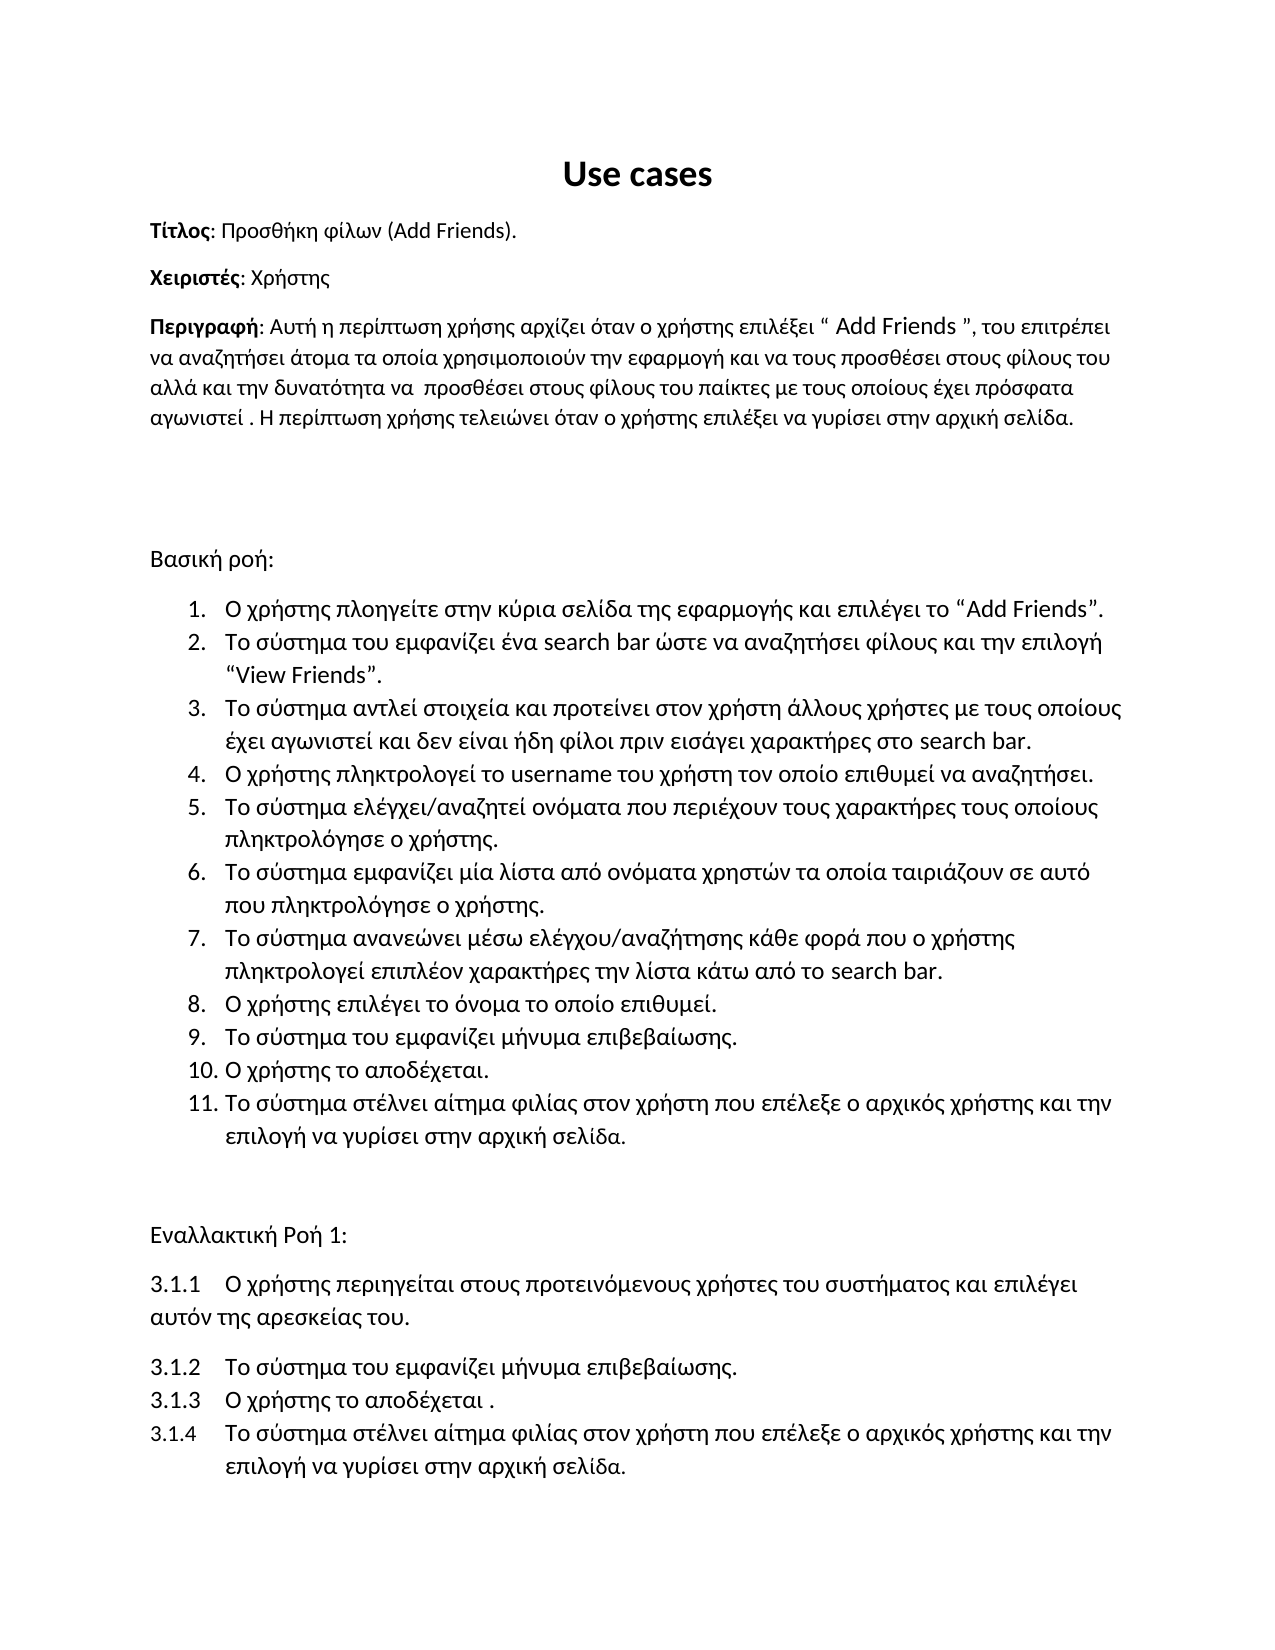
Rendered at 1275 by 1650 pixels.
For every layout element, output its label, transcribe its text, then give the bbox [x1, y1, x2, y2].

text Τίτλος: Προσθήκη φίλων (Add Friends). [150, 216, 1125, 244]
list Ο χρήστης το αποδέχεται . [150, 1384, 1125, 1414]
list Το σύστημα στέλνει αίτημα φιλίας στον χρήστη που επέλεξε ο αρχικός χρήστης και την επιλογή να γυρίσει στην αρχική σελίδα. [150, 1417, 1125, 1480]
text Use cases [150, 150, 1125, 196]
list Το σύστημα ανανεώνει μέσω ελέγχου/αναζήτησης κάθε φορά που ο χρήστης πληκτρολογεί επιπλέον χαρακτήρες την λίστα κάτω από το search bar. [187, 922, 1125, 986]
list Το σύστημα του εμφανίζει ένα search bar ώστε να αναζητήσει φίλους και την επιλογή “View Friends”. [187, 626, 1125, 689]
list Ο χρήστης πληκτρολογεί το username του χρήστη τον οποίο επιθυμεί να αναζητήσει. [187, 758, 1125, 788]
text Περιγραφή: Αυτή η περίπτωση χρήσης αρχίζει όταν ο χρήστης επιλέξει “ Add Friends ”, του επιτρέπει να αναζητήσει άτομα τα οποία χρησιμοποιούν την εφαρμογή και να τους προσθέσει στους φίλους του αλλά και την δυνατότητα να προσθέσει στους φίλους του παίκτες με τους οποίους έχει πρόσφατα αγωνιστεί . Η περίπτωση χρήσης τελειώνει όταν ο χρήστης επιλέξει να γυρίσει στην αρχική σελίδα. [150, 310, 1125, 431]
text Εναλλακτική Ροή 1: [150, 1219, 1125, 1249]
list Το σύστημα του εμφανίζει μήνυμα επιβεβαίωσης. [187, 1021, 1125, 1052]
list Το σύστημα αντλεί στοιχεία και προτείνει στον χρήστη άλλους χρήστες με τους οποίους έχει αγωνιστεί και δεν είναι ήδη φίλοι πριν εισάγει χαρακτήρες στο search bar. [187, 692, 1125, 755]
list Το σύστημα στέλνει αίτημα φιλίας στον χρήστη που επέλεξε ο αρχικός χρήστης και την επιλογή να γυρίσει στην αρχική σελίδα. [187, 1087, 1125, 1150]
text Βασική ροή: [150, 544, 1125, 574]
text Χειριστές: Χρήστης [150, 263, 1125, 291]
list Ο χρήστης επιλέγει το όνομα το οποίο επιθυμεί. [187, 988, 1125, 1019]
list Ο χρήστης πλοηγείτε στην κύρια σελίδα της εφαρμογής και επιλέγει το “Add Friends”. [187, 593, 1125, 624]
text 3.1.1 Ο χρήστης περιηγείται στους προτεινόμενους χρήστες του συστήματος και επιλέγει αυτόν της αρεσκείας του. [150, 1269, 1125, 1332]
list Το σύστημα εμφανίζει μία λίστα από ονόματα χρηστών τα οποία ταιριάζουν σε αυτό που πληκτρολόγησε ο χρήστης. [187, 857, 1125, 920]
list Το σύστημα ελέγχει/αναζητεί ονόματα που περιέχουν τους χαρακτήρες τους οποίους πληκτρολόγησε ο χρήστης. [187, 791, 1125, 854]
list Ο χρήστης το αποδέχεται. [187, 1054, 1125, 1084]
list Το σύστημα του εμφανίζει μήνυμα επιβεβαίωσης. [150, 1351, 1125, 1382]
